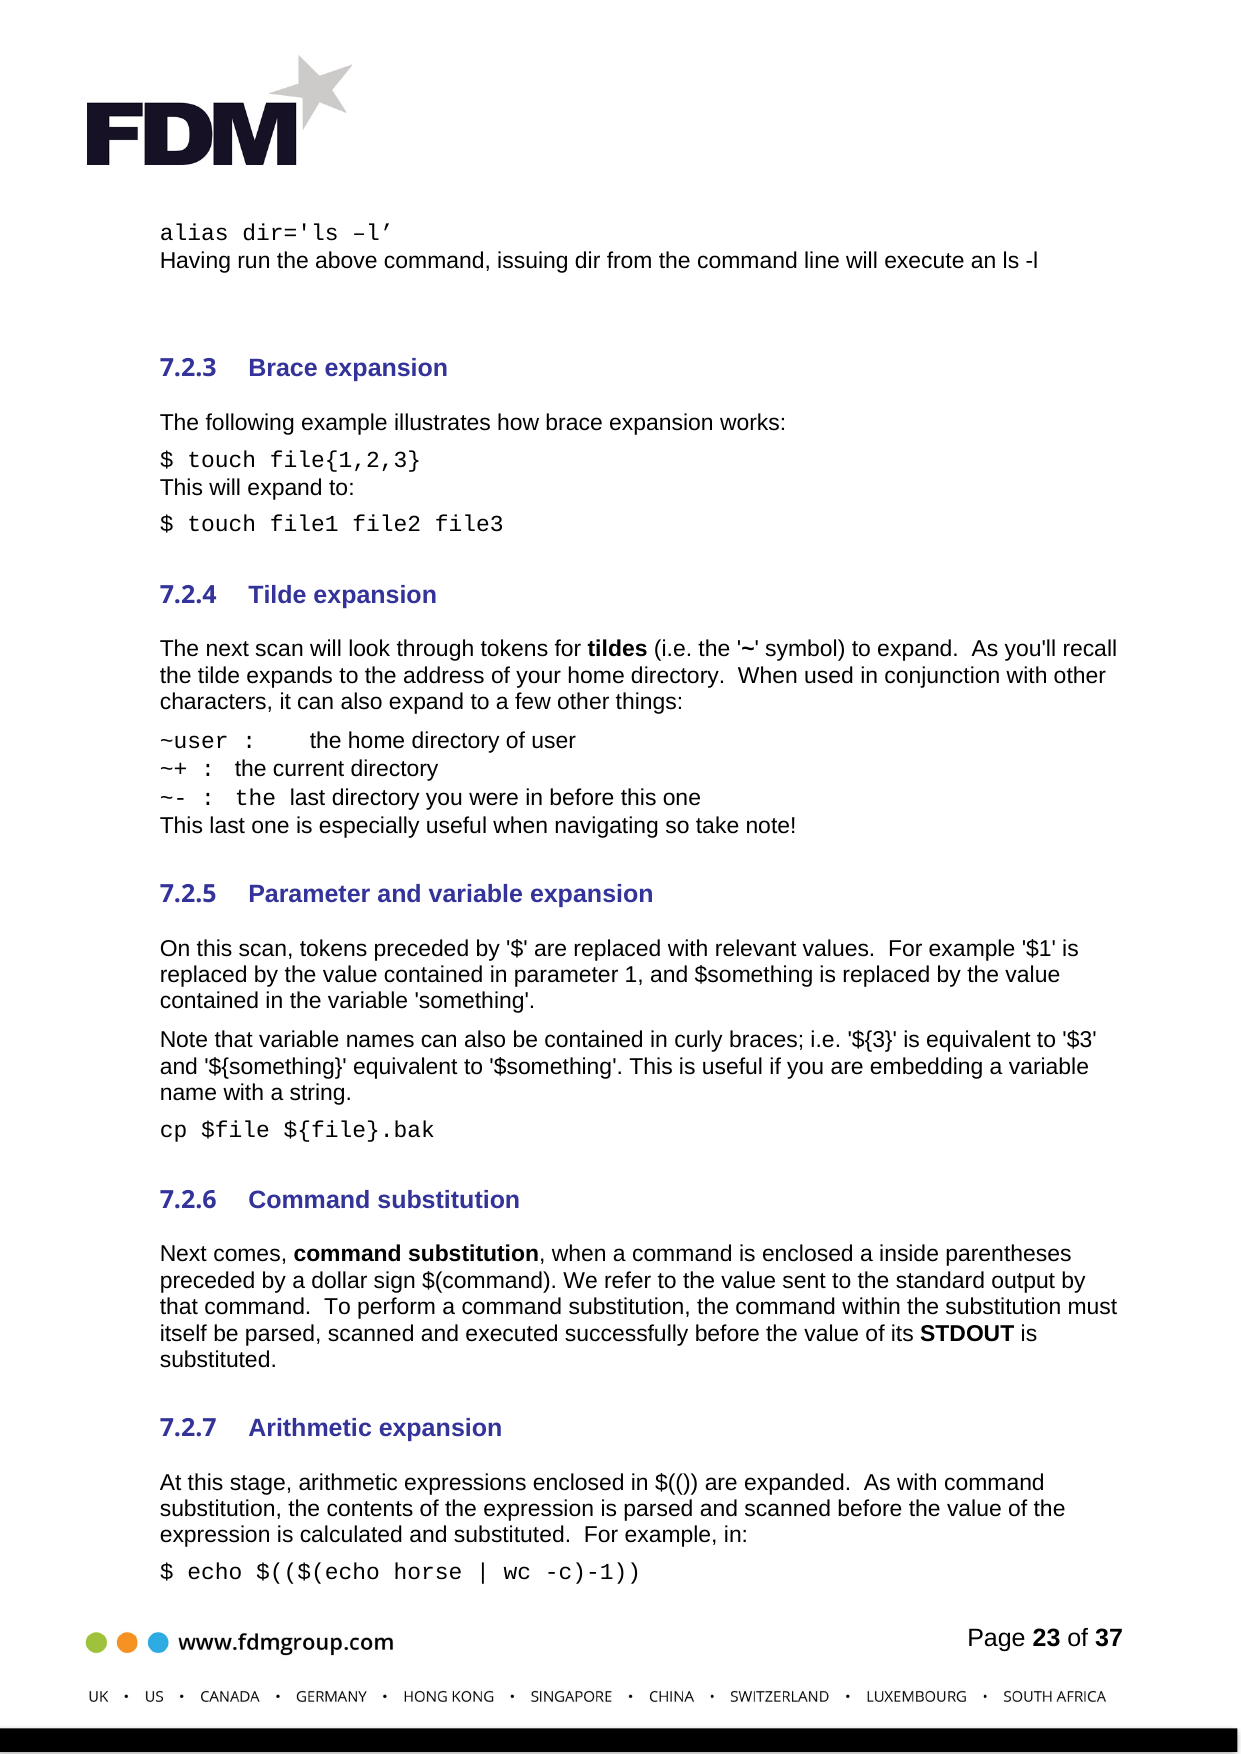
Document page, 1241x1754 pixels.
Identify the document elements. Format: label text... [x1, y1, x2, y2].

subtitle Arithmetic expansion [159, 1410, 1123, 1444]
text $ touch file{1,2,3} [159, 448, 1123, 474]
picture [65, 1611, 1128, 1721]
text The next scan will look through tokens for tildes (i.e. the '~' symbol) to expand. As you'll recall the tilde expands to the address of your home directory. When used in conjunction with other characters, it can also expand to a few other things: [159, 635, 1123, 714]
text alias dir='ls –l’ [159, 221, 1123, 247]
text Note that variable names can also be contained in curly braces; i.e. '${3}' is equivalent to '$3' and '${something}' equivalent to '$something'. This is useful if you are embedding a variable name with a string. [159, 1026, 1123, 1105]
text ~user : the home directory of user [159, 727, 1123, 755]
text This last one is especially useful when navigating so take note! [159, 812, 1123, 838]
text The following example illustrates how brace expansion works: [159, 409, 1123, 436]
text At this stage, arithmetic expressions enclosed in $(()) are expanded. As with command substitution, the contents of the expression is parsed and scanned before the value of the expression is calculated and substituted. For example, in: [159, 1469, 1123, 1548]
subtitle Parameter and variable expansion [159, 876, 1123, 910]
picture [87, 55, 352, 165]
text Next comes, command substitution, when a command is enclosed a inside parentheses preceded by a dollar sign $(command). We refer to the value sent to the standard output by that command. To perform a command substitution, the command within the substitution must itself be parsed, scanned and executed successfully before the value of its STDOUT is substituted. [159, 1240, 1123, 1372]
text ~+ : the current directory [159, 755, 1123, 783]
text cp $file ${file}.bak [159, 1118, 1123, 1144]
text Having run the above command, issuing dir from the command line will execute an ls -l [159, 247, 1123, 274]
subtitle Brace expansion [159, 350, 1123, 384]
text ~- : the last directory you were in before this one [159, 783, 1123, 812]
subtitle Command substitution [159, 1181, 1123, 1215]
text $ echo $(($(echo horse | wc -c)-1)) [159, 1560, 1123, 1586]
text This will expand to: [159, 474, 1123, 500]
subtitle Tilde expansion [159, 576, 1123, 610]
text On this scan, tokens preceded by '$' are replaced with relevant values. For example '$1' is replaced by the value contained in parameter 1, and $something is replaced by the value contained in the variable 'something'. [159, 935, 1123, 1014]
text $ touch file1 file2 file3 [159, 513, 1123, 539]
